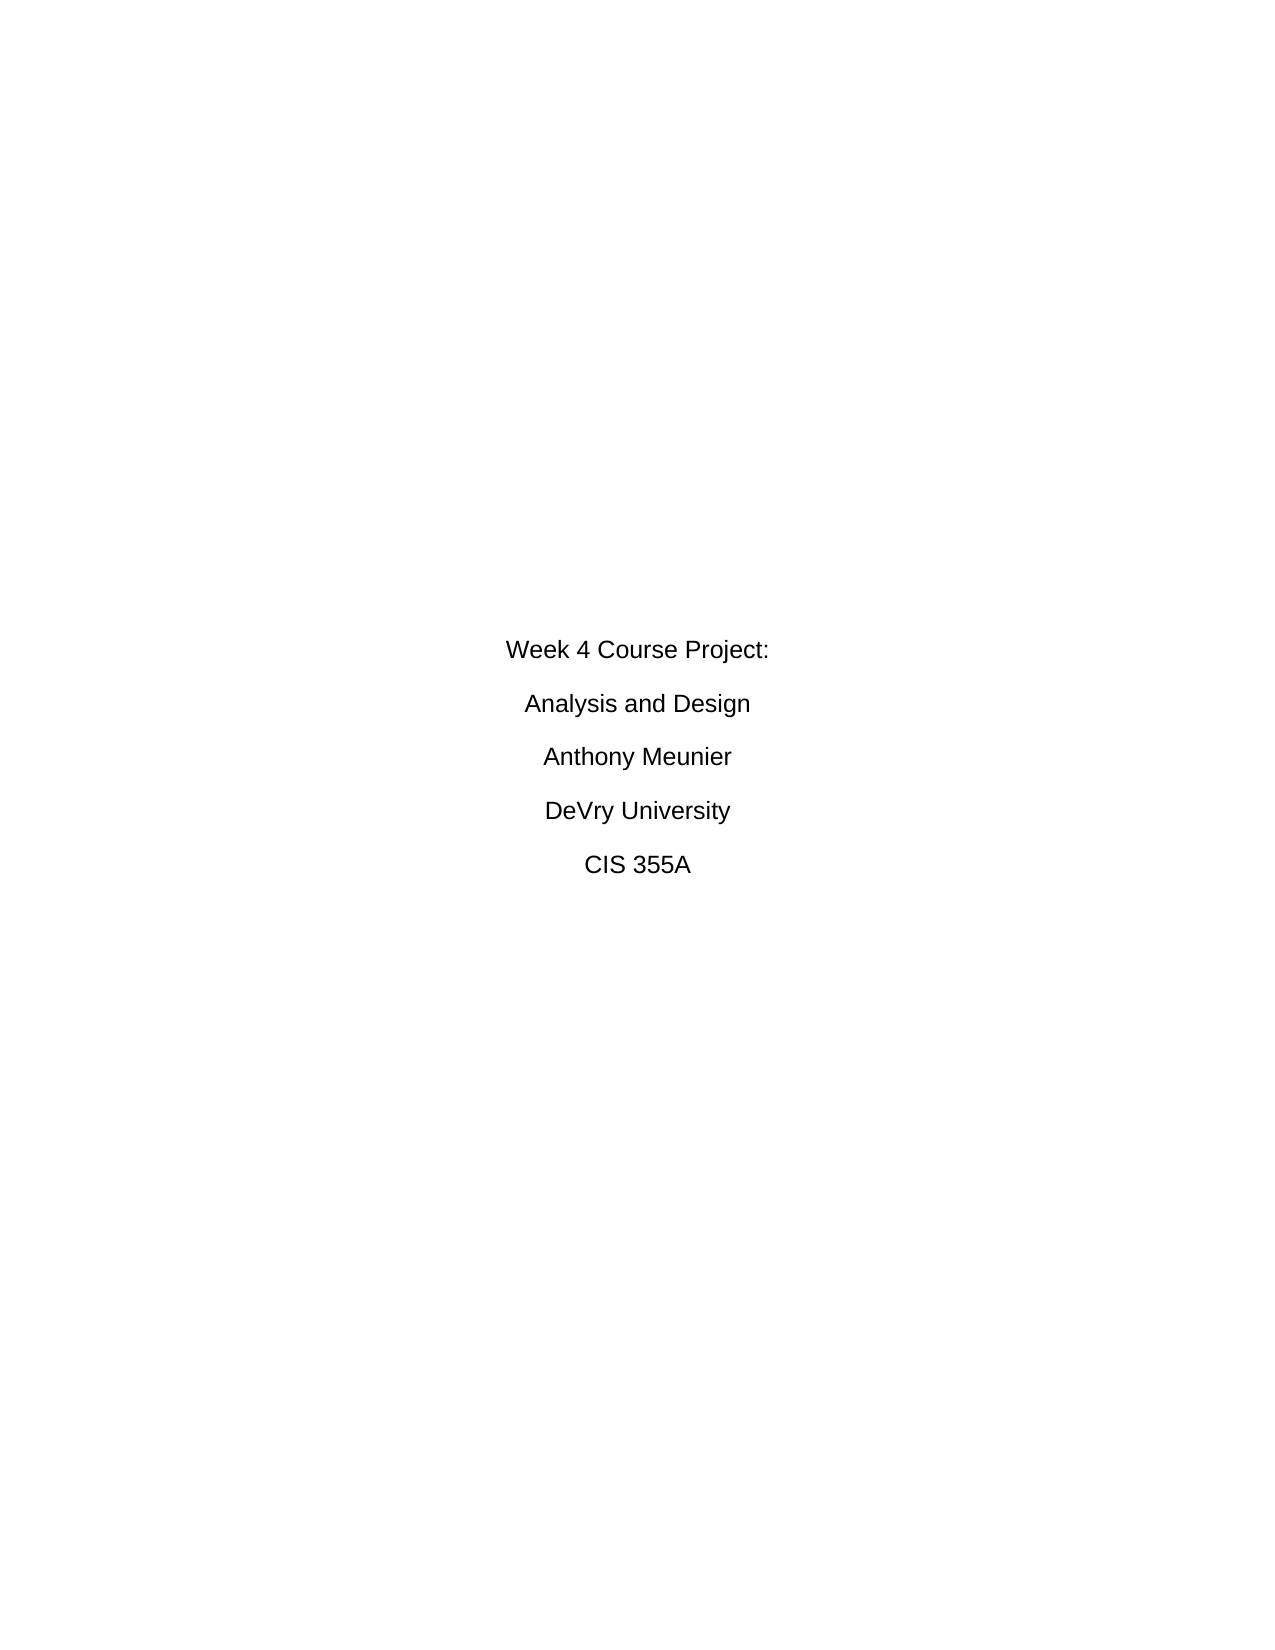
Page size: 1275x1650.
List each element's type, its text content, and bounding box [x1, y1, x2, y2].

text CIS 355A [150, 850, 1125, 879]
text Analysis and Design [150, 688, 1125, 717]
text DeVry University [150, 796, 1125, 825]
text Week 4 Course Project: [150, 635, 1125, 663]
text Anthony Meunier [150, 742, 1125, 771]
